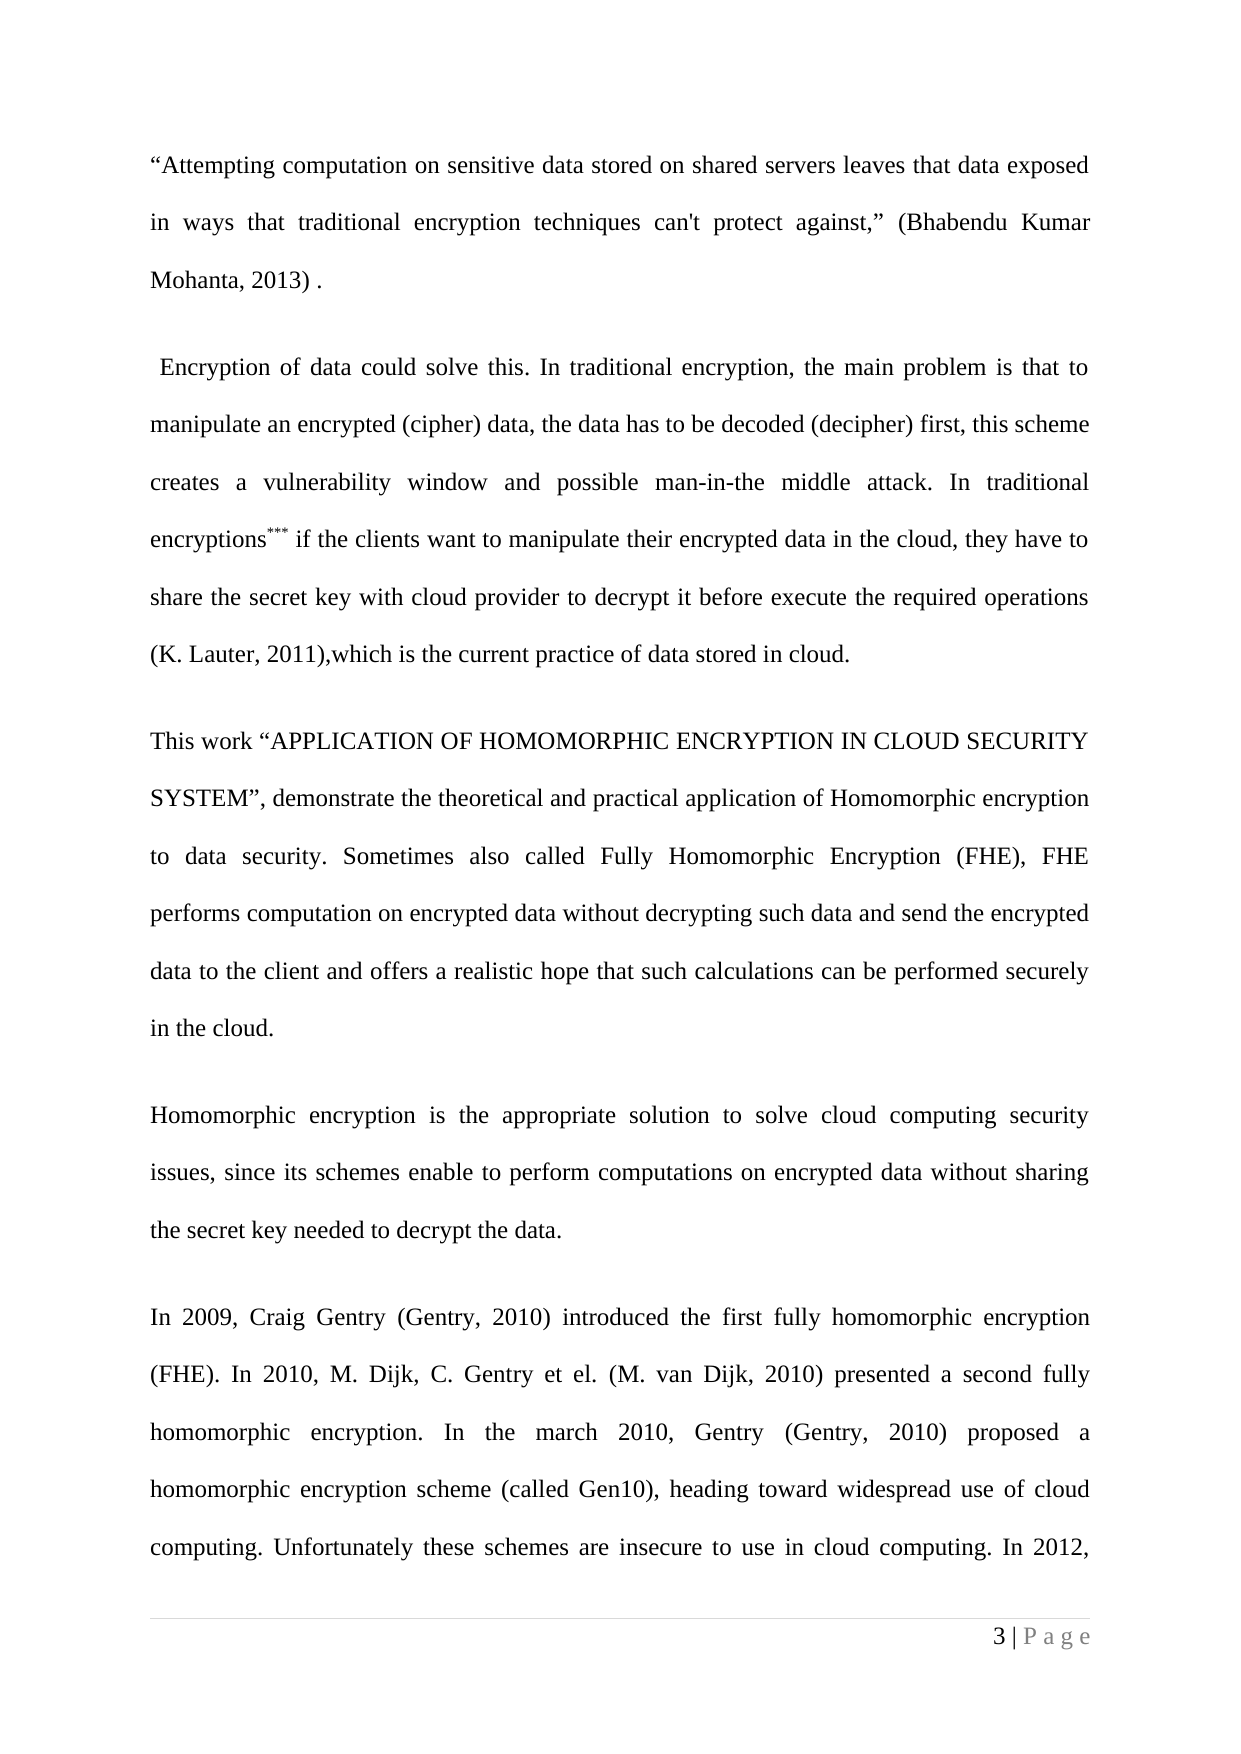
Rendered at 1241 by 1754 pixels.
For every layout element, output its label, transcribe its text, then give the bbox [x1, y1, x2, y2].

text Encryption of data could solve this. In traditional encryption, the main problem is that to manipulate an encrypted (cipher) data, the data has to be decoded (decipher) first, this scheme creates a vulnerability window and possible man-in-the middle attack. In traditional encryptions*** if the clients want to manipulate their encrypted data in the cloud, they have to share the secret key with cloud provider to decrypt it before execute the required operations (K. Lauter, 2011),which is the current practice of data stored in cloud. [150, 352, 1090, 668]
text “Attempting computation on sensitive data stored on shared servers leaves that data exposed in ways that traditional encryption techniques can't protect against,” (Bhabendu Kumar Mohanta, 2013) . [150, 150, 1090, 294]
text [150, 1302, 1090, 1560]
text This work “APPLICATION OF HOMOMORPHIC ENCRYPTION IN CLOUD SECURITY SYSTEM”, demonstrate the theoretical and practical application of Homomorphic encryption to data security. Sometimes also called Fully Homomorphic Encryption (FHE), FHE performs computation on encrypted data without decrypting such data and send the encrypted data to the client and offers a realistic hope that such calculations can be performed securely in the cloud. [150, 726, 1090, 1042]
text Homomorphic encryption is the appropriate solution to solve cloud computing security issues, since its schemes enable to perform computations on encrypted data without sharing the secret key needed to decrypt the data. [150, 1100, 1090, 1244]
